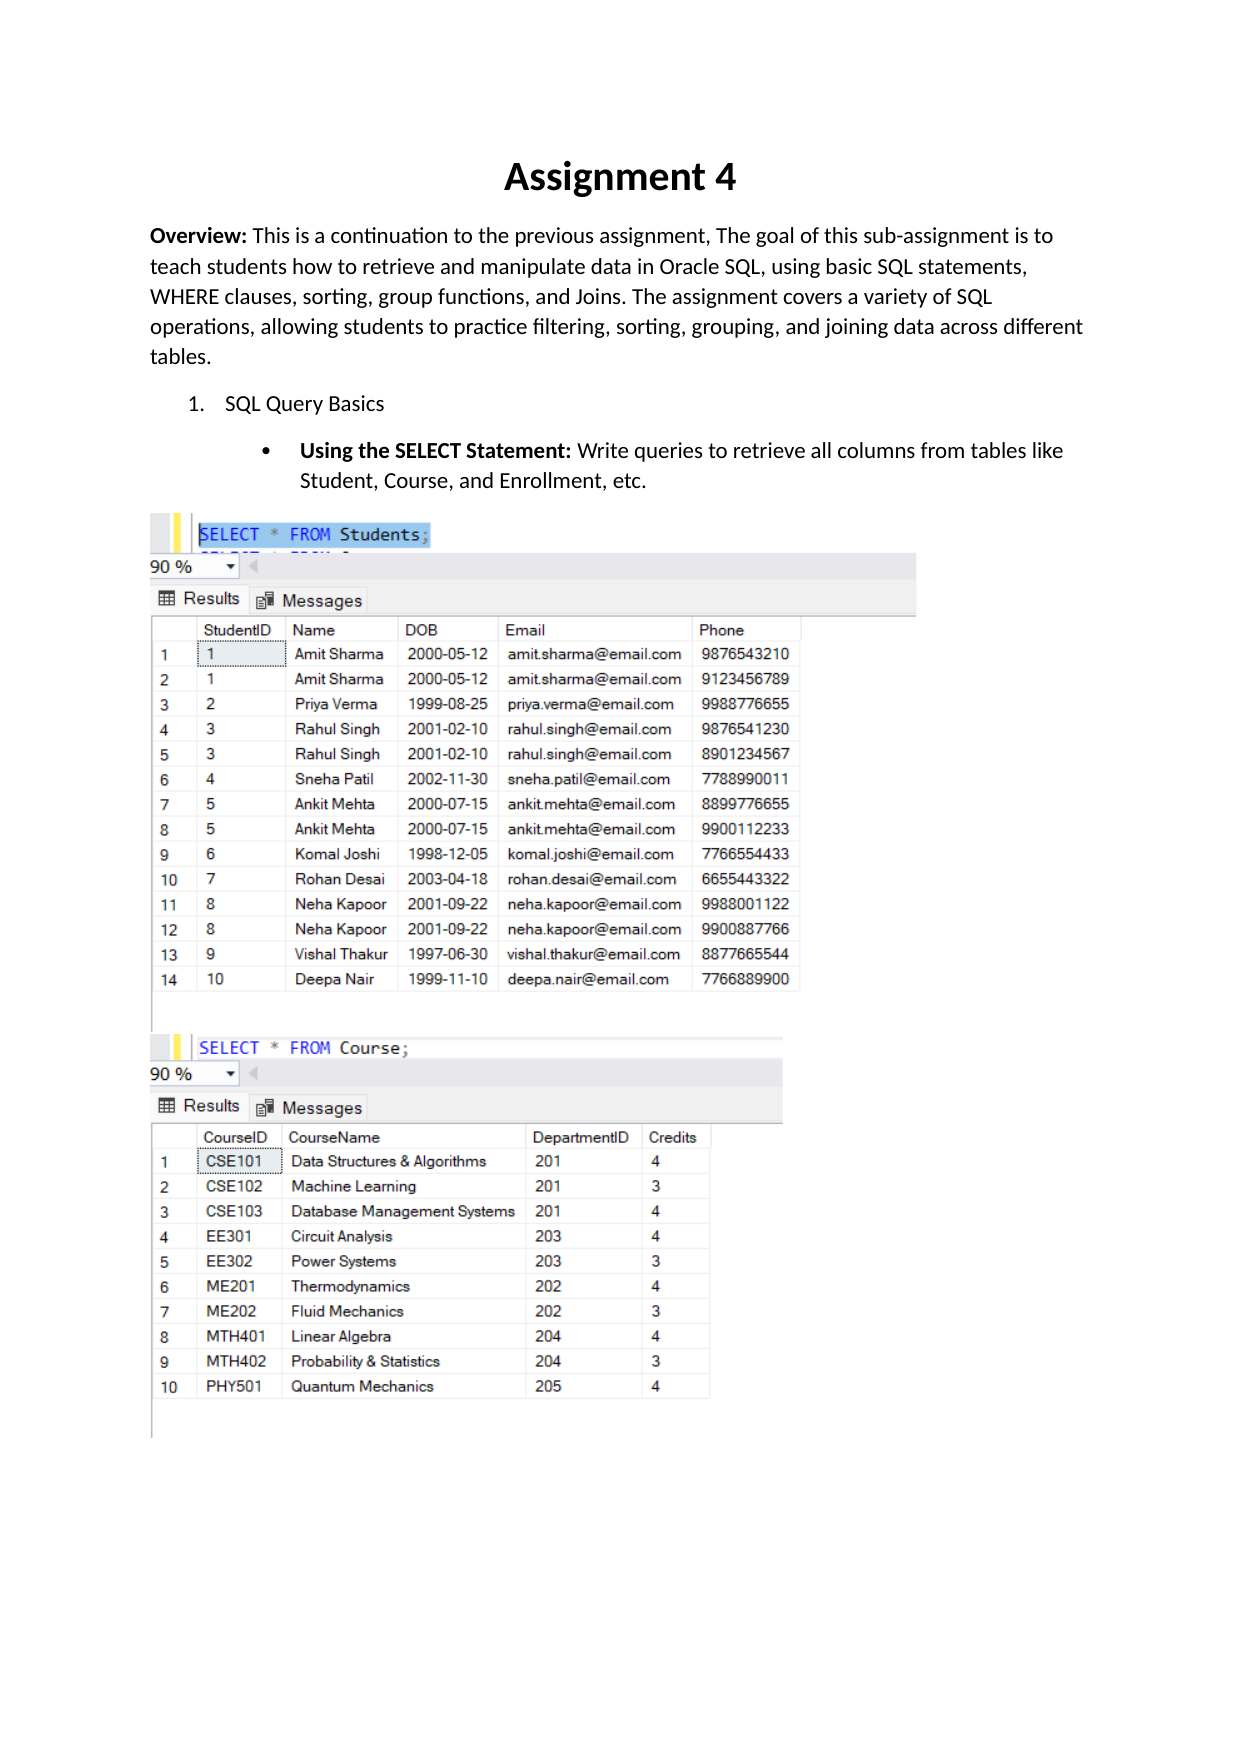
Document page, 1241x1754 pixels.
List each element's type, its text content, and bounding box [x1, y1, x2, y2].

picture [150, 1034, 783, 1438]
list Using the SELECT Statement: Write queries to retrieve all columns from tables like Student, Course, and Enrollment, etc. [262, 436, 1090, 494]
picture [150, 513, 917, 1032]
text Assignment 4 [150, 150, 1090, 201]
list SQL Query Basics [187, 389, 1090, 417]
text Overview: This is a continuation to the previous assignment, The goal of this sub-assignment is to teach students how to retrieve and manipulate data in Oracle SQL, using basic SQL statements, WHERE clauses, sorting, group functions, and Joins. The assignment covers a variety of SQL operations, allowing students to practice filtering, sorting, grouping, and joining data across different tables. [150, 222, 1090, 370]
